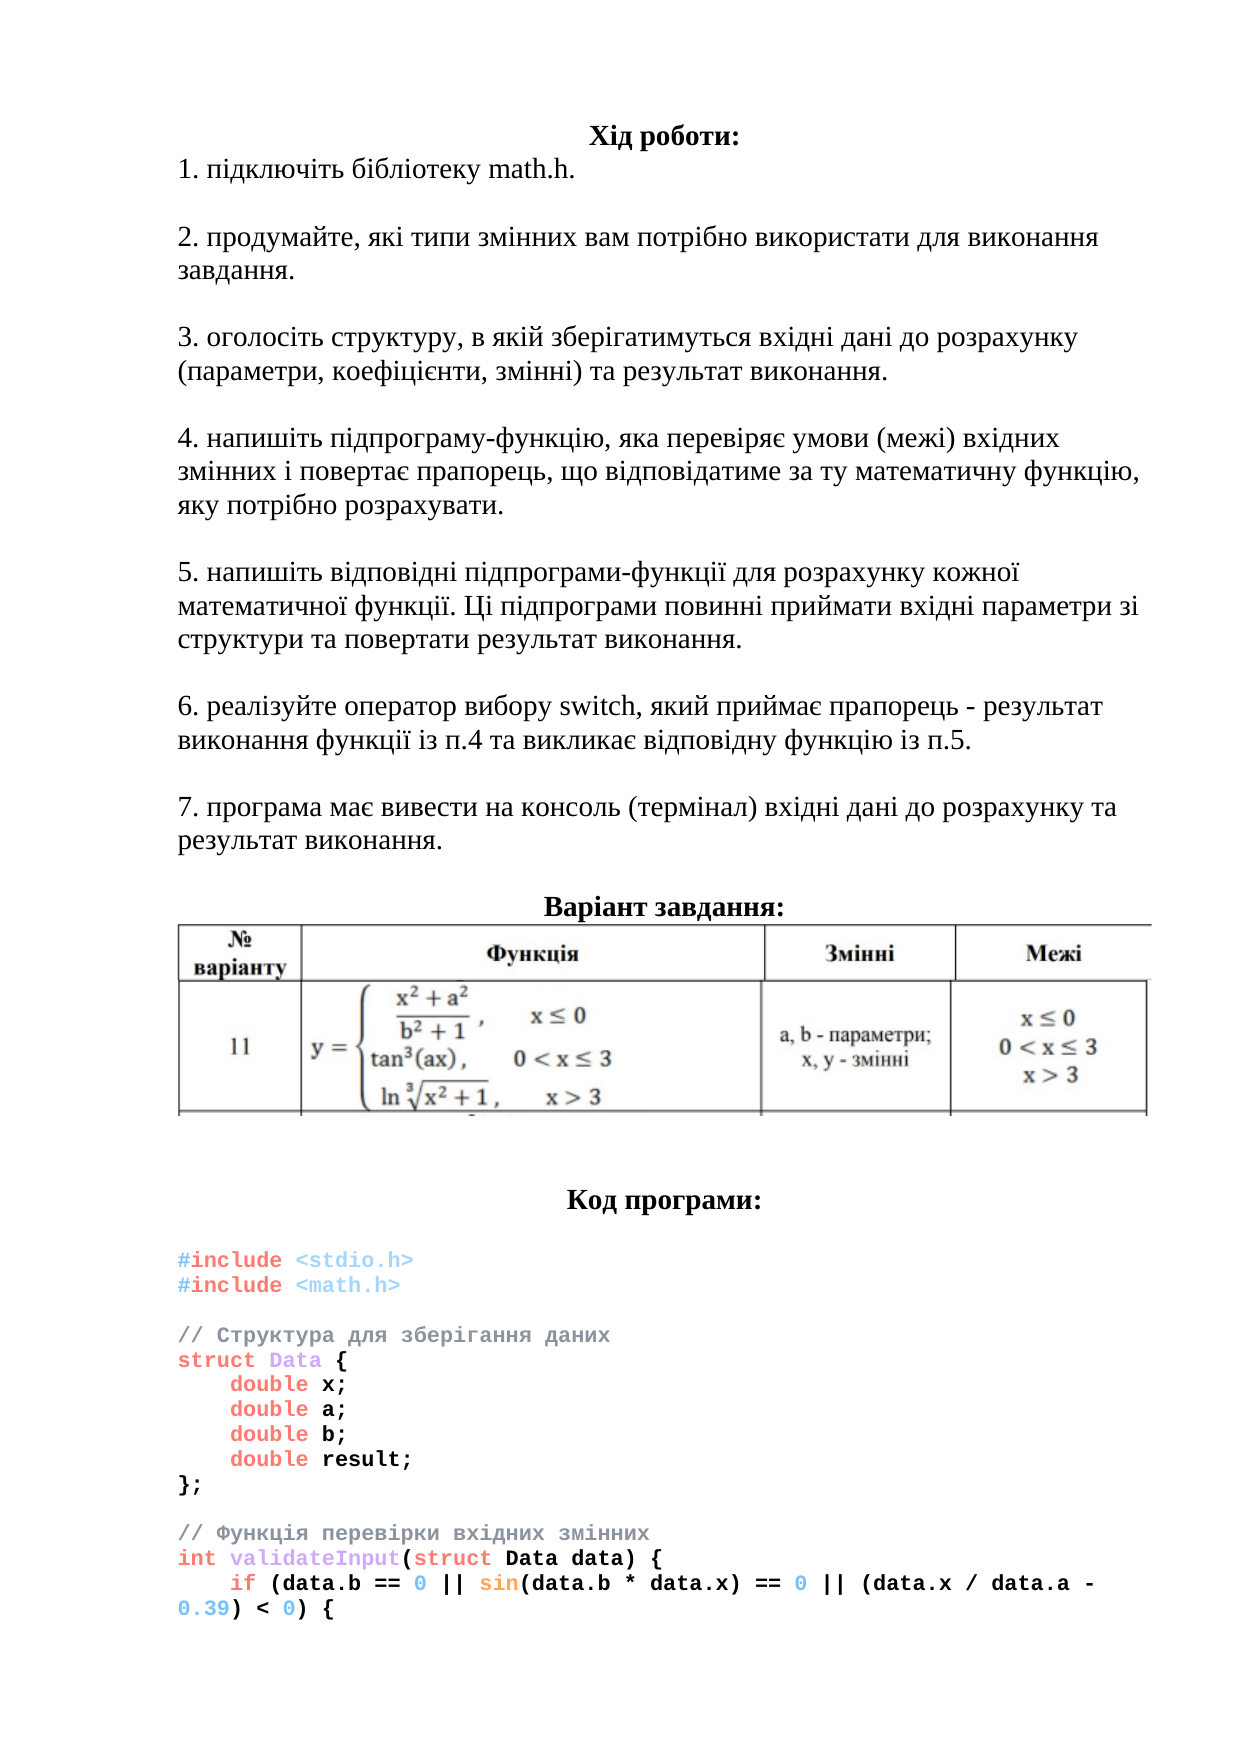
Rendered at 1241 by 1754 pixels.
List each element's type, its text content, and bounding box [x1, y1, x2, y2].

text double result; [177, 1448, 1152, 1473]
text }; [177, 1473, 1152, 1497]
text 7. програма має вивести на консоль (термінал) вхідні дані до розрахунку та результат виконання. [177, 789, 1152, 856]
text 4. напишіть підпрограму-функцію, яка перевіряє умови (межі) вхідних змінних і повертає прапорець, що відповідатиме за ту математичну функцію, яку потрібно розрахувати. [177, 420, 1152, 521]
text 3. оголосіть структуру, в якій зберігатимуться вхідні дані до розрахунку (параметри, коефіцієнти, змінні) та результат виконання. [177, 319, 1152, 386]
text 2. продумайте, які типи змінних вам потрібно використати для виконання завдання. [177, 219, 1152, 286]
text if (data.b == 0 || sin(data.b * data.x) == 0 || (data.x / data.a - 0.39) < 0) { [177, 1572, 1152, 1621]
text // Структура для зберігання даних [177, 1324, 1152, 1349]
text double b; [177, 1423, 1152, 1448]
text 5. напишіть відповідні підпрограми-функції для розрахунку кожної математичної функції. Ці підпрограми повинні приймати вхідні параметри зі структури та повертати результат виконання. [177, 554, 1152, 655]
text Варіант завдання: [177, 889, 1152, 923]
text #include <math.h> [177, 1274, 1152, 1299]
text Код програми: [177, 1182, 1152, 1216]
text // Функція перевірки вхідних змінних [177, 1522, 1152, 1547]
text struct Data { [177, 1349, 1152, 1373]
text 1. підключіть бібліотеку math.h. [177, 152, 1152, 185]
text Хід роботи: [177, 118, 1152, 152]
text int validateInput(struct Data data) { [177, 1547, 1152, 1572]
text #include <stdio.h> [177, 1249, 1152, 1274]
text 6. реалізуйте оператор вибору switch, який приймає прапорець - результат виконання функції із п.4 та викликає відповідну функцію із п.5. [177, 688, 1152, 755]
picture [177, 923, 1152, 1116]
text double x; [177, 1373, 1152, 1398]
text double a; [177, 1398, 1152, 1423]
